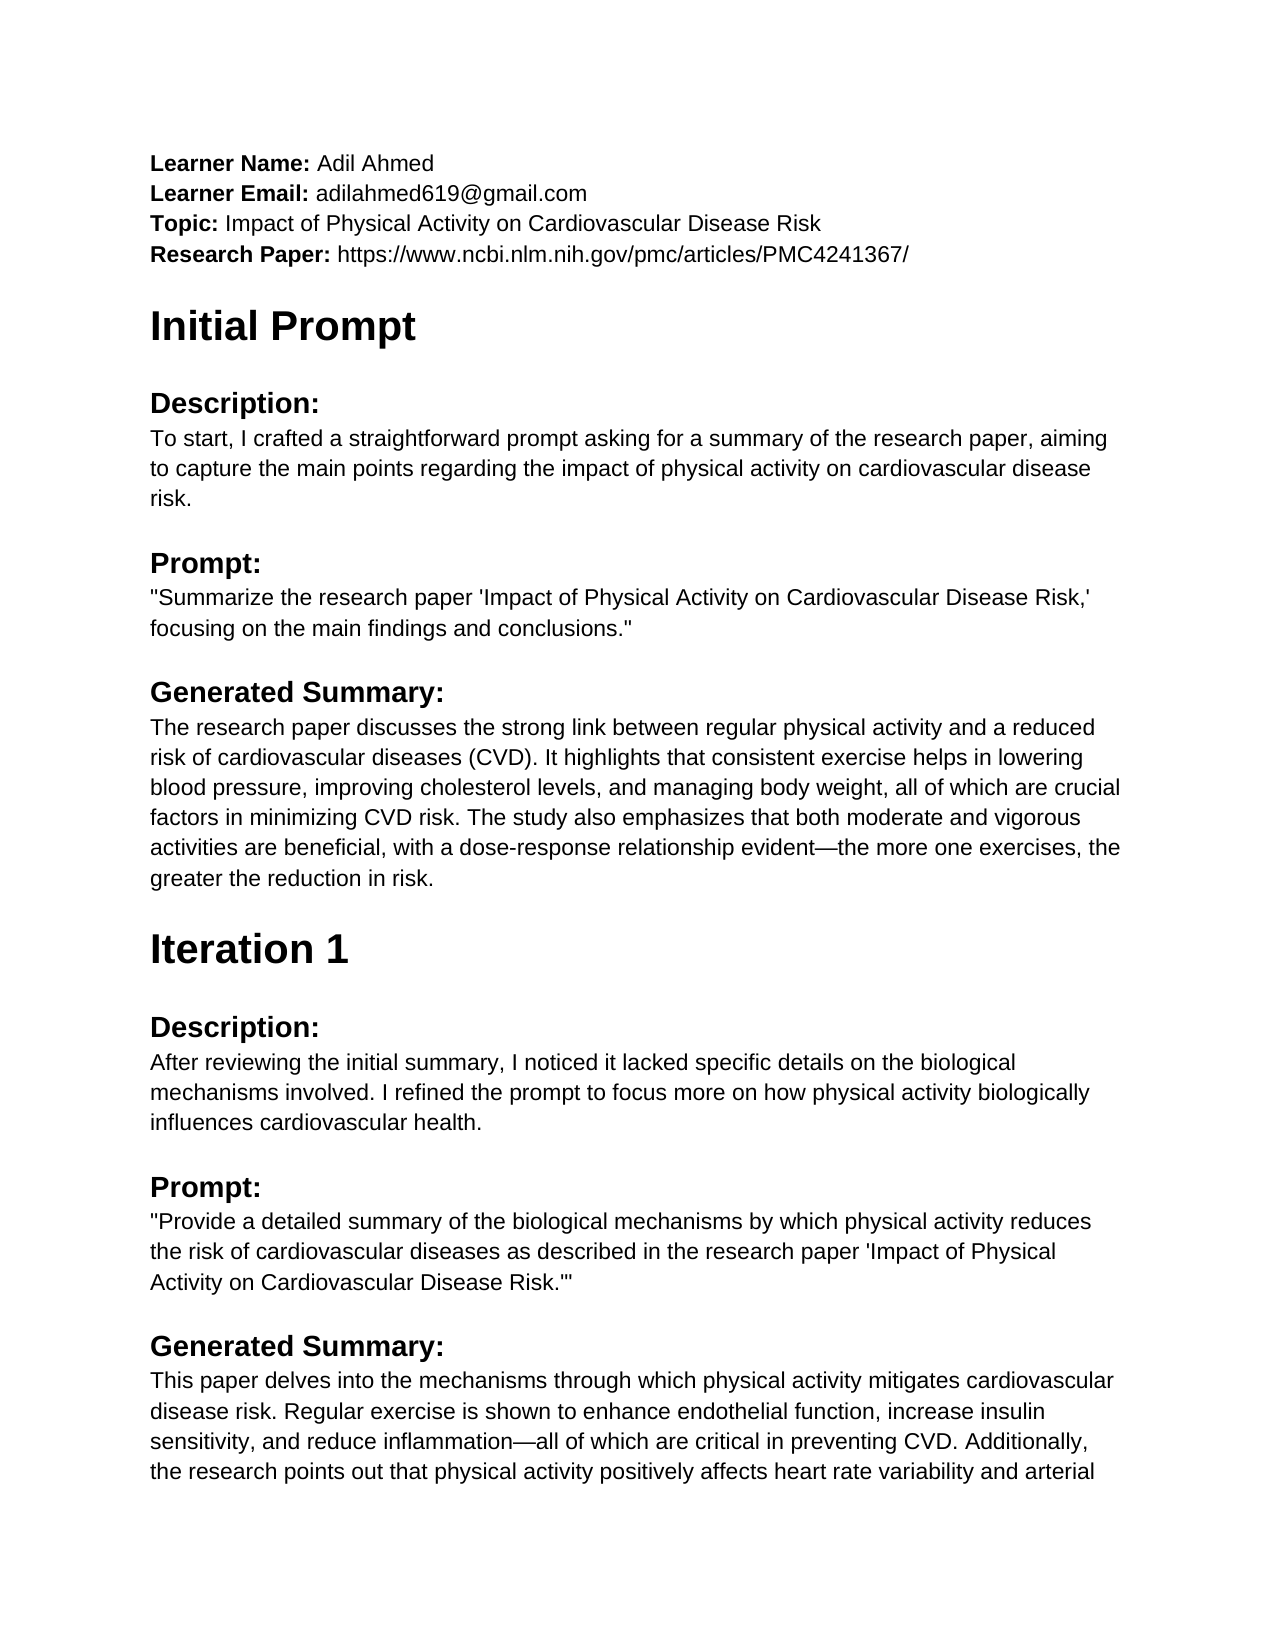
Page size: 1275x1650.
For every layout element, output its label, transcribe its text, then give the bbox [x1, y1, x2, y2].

text Iteration 1 [150, 925, 1125, 973]
text Learner Name: Adil Ahmed [150, 150, 1125, 176]
text Generated Summary: [150, 675, 1125, 708]
text Learner Email: adilahmed619@gmail.com [150, 180, 1125, 207]
text After reviewing the initial summary, I noticed it lacked specific details on the biological mechanisms involved. I refined the prompt to focus more on how physical activity biologically influences cardiovascular health. [150, 1049, 1125, 1136]
text "Provide a detailed summary of the biological mechanisms by which physical activity reduces the risk of cardiovascular diseases as described in the research paper 'Impact of Physical Activity on Cardiovascular Disease Risk.'" [150, 1208, 1125, 1295]
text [150, 1367, 1125, 1484]
text Generated Summary: [150, 1329, 1125, 1362]
text Research Paper: https://www.ncbi.nlm.nih.gov/pmc/articles/PMC4241367/ [150, 241, 1125, 267]
text Description: [150, 386, 1125, 420]
text Prompt: [150, 1169, 1125, 1203]
text The research paper discusses the strong link between regular physical activity and a reduced risk of cardiovascular diseases (CVD). It highlights that consistent exercise helps in lowering blood pressure, improving cholesterol levels, and managing body weight, all of which are crucial factors in minimizing CVD risk. The study also emphasizes that both moderate and vigorous activities are beneficial, with a dose-response relationship evident—the more one exercises, the greater the reduction in risk. [150, 713, 1125, 891]
text Description: [150, 1010, 1125, 1044]
text Initial Prompt [150, 301, 1125, 349]
text Topic: Impact of Physical Activity on Cardiovascular Disease Risk [150, 210, 1125, 237]
text "Summarize the research paper 'Impact of Physical Activity on Cardiovascular Disease Risk,' focusing on the main findings and conclusions." [150, 584, 1125, 641]
text To start, I crafted a straightforward prompt asking for a summary of the research paper, aiming to capture the main points regarding the impact of physical activity on cardiovascular disease risk. [150, 425, 1125, 512]
text Prompt: [150, 546, 1125, 579]
